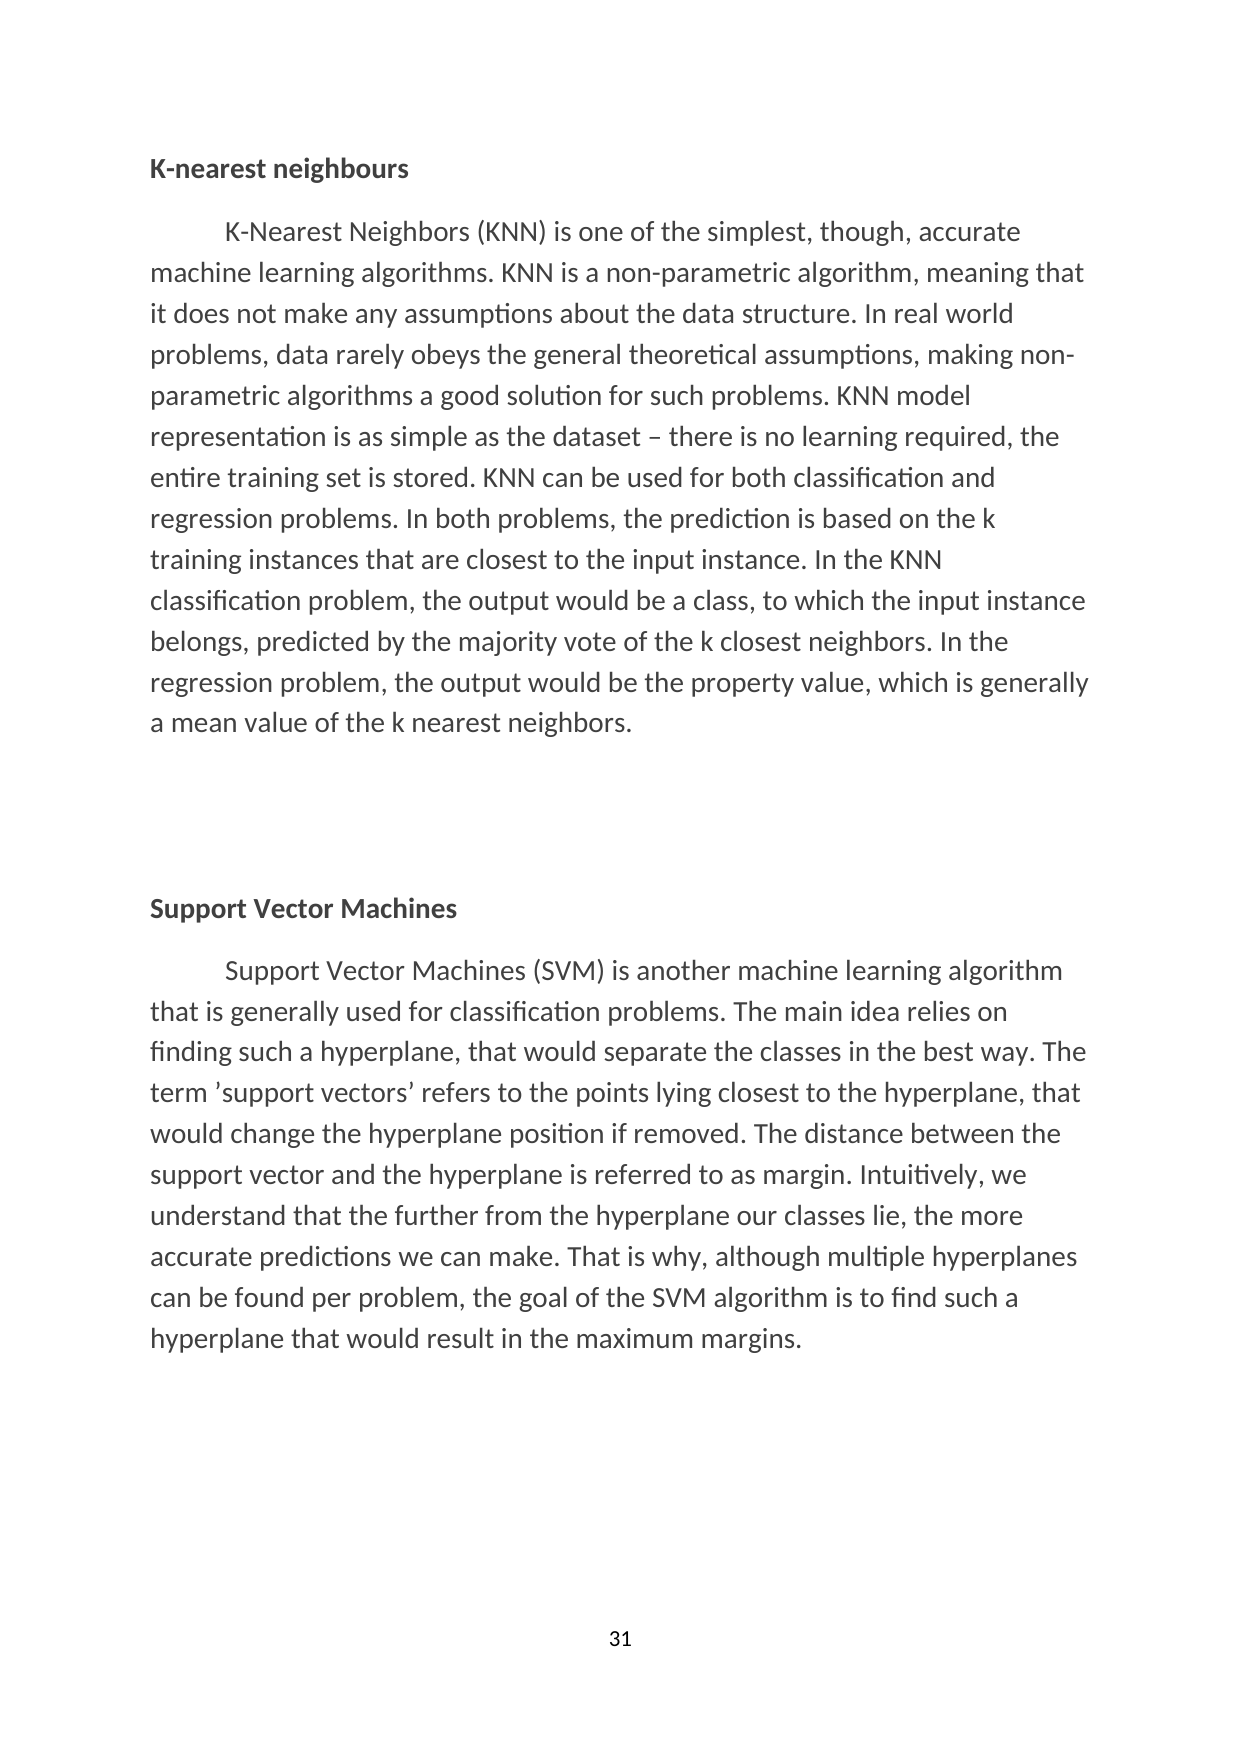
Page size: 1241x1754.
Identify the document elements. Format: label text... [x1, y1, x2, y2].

text K-Nearest Neighbors (KNN) is one of the simplest, though, accurate machine learning algorithms. KNN is a non-parametric algorithm, meaning that it does not make any assumptions about the data structure. In real world problems, data rarely obeys the general theoretical assumptions, making non-parametric algorithms a good solution for such problems. KNN model representation is as simple as the dataset – there is no learning required, the entire training set is stored. KNN can be used for both classification and regression problems. In both problems, the prediction is based on the k training instances that are closest to the input instance. In the KNN classification problem, the output would be a class, to which the input instance belongs, predicted by the majority vote of the k closest neighbors. In the regression problem, the output would be the property value, which is generally a mean value of the k nearest neighbors. [150, 213, 1090, 740]
text K-nearest neighbours [150, 150, 1090, 186]
text Support Vector Machines [150, 890, 1090, 926]
text Support Vector Machines (SVM) is another machine learning algorithm that is generally used for classification problems. The main idea relies on finding such a hyperplane, that would separate the classes in the best way. The term ’support vectors’ refers to the points lying closest to the hyperplane, that would change the hyperplane position if removed. The distance between the support vector and the hyperplane is referred to as margin. Intuitively, we understand that the further from the hyperplane our classes lie, the more accurate predictions we can make. That is why, although multiple hyperplanes can be found per problem, the goal of the SVM algorithm is to find such a hyperplane that would result in the maximum margins. [150, 952, 1090, 1356]
